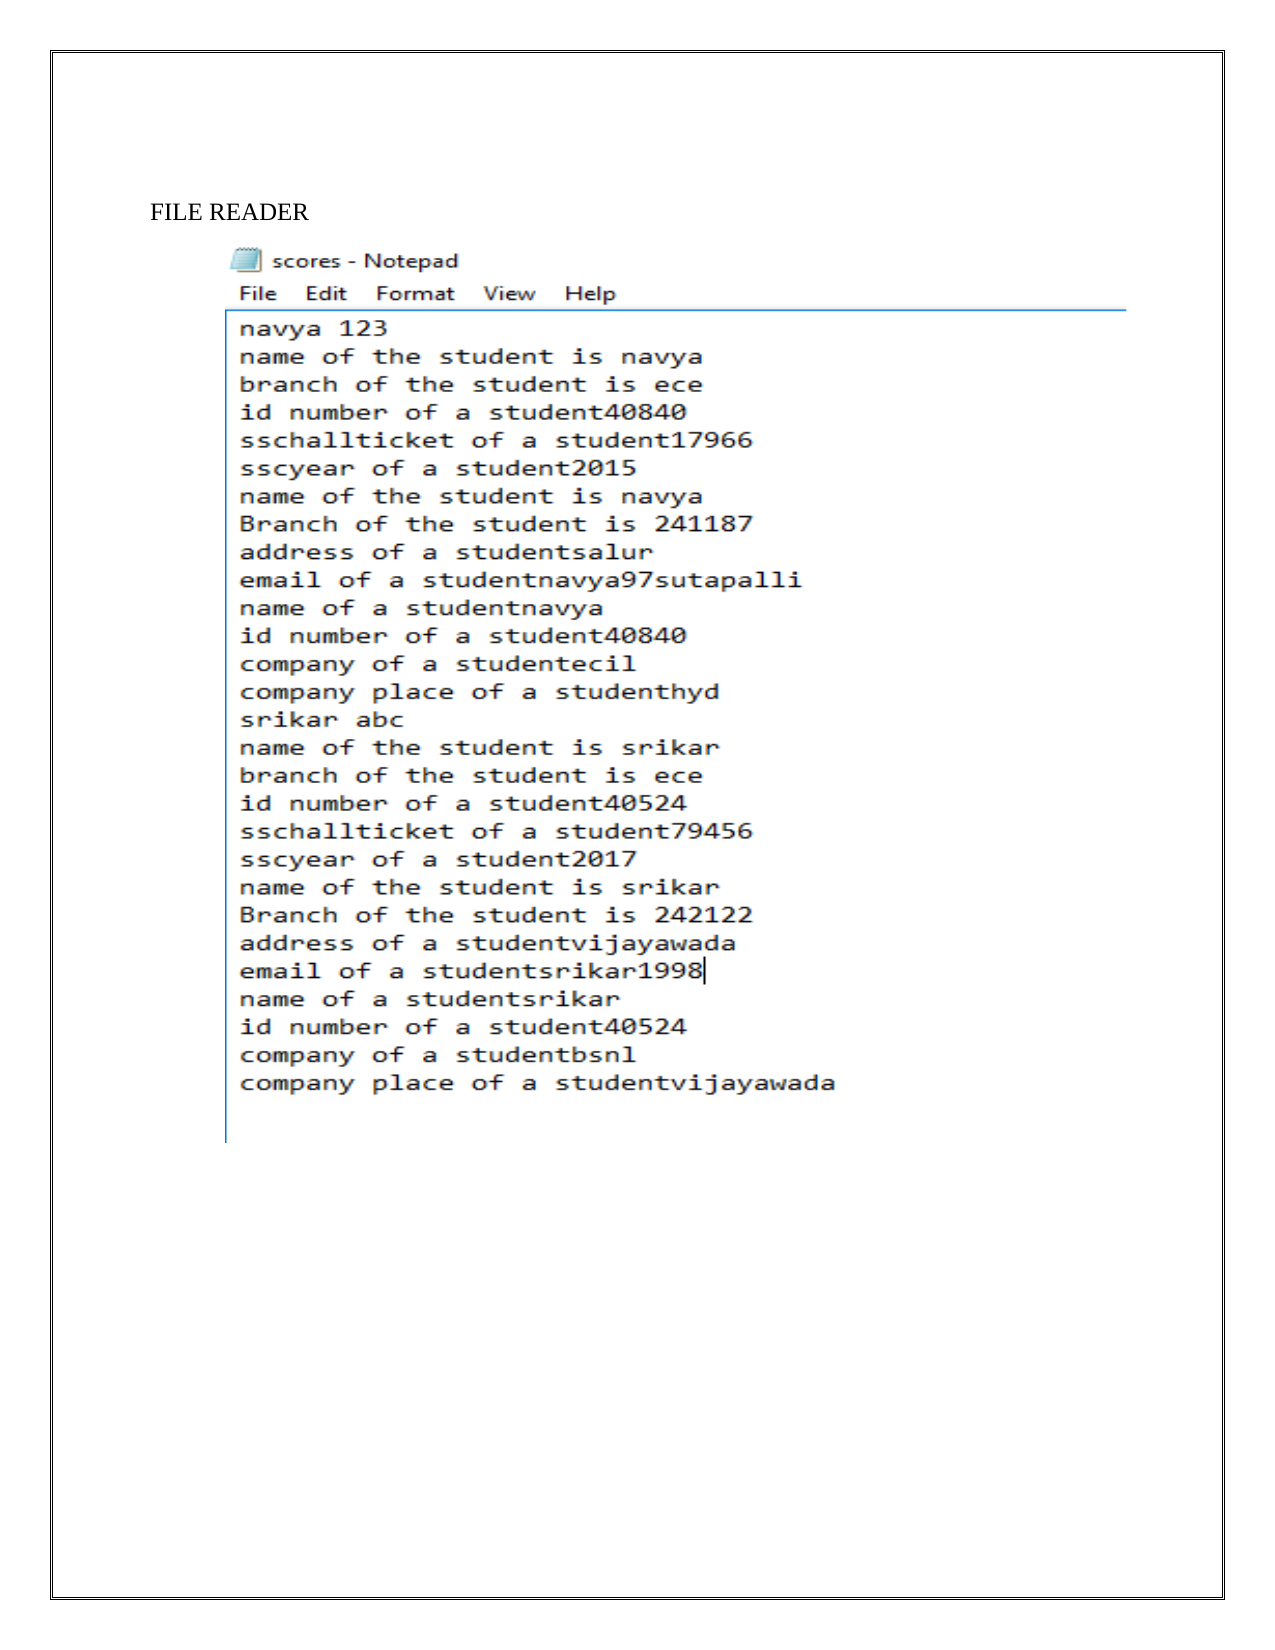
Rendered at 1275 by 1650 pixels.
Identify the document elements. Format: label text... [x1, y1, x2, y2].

picture [225, 243, 1127, 1143]
text FILE READER [150, 197, 1125, 226]
